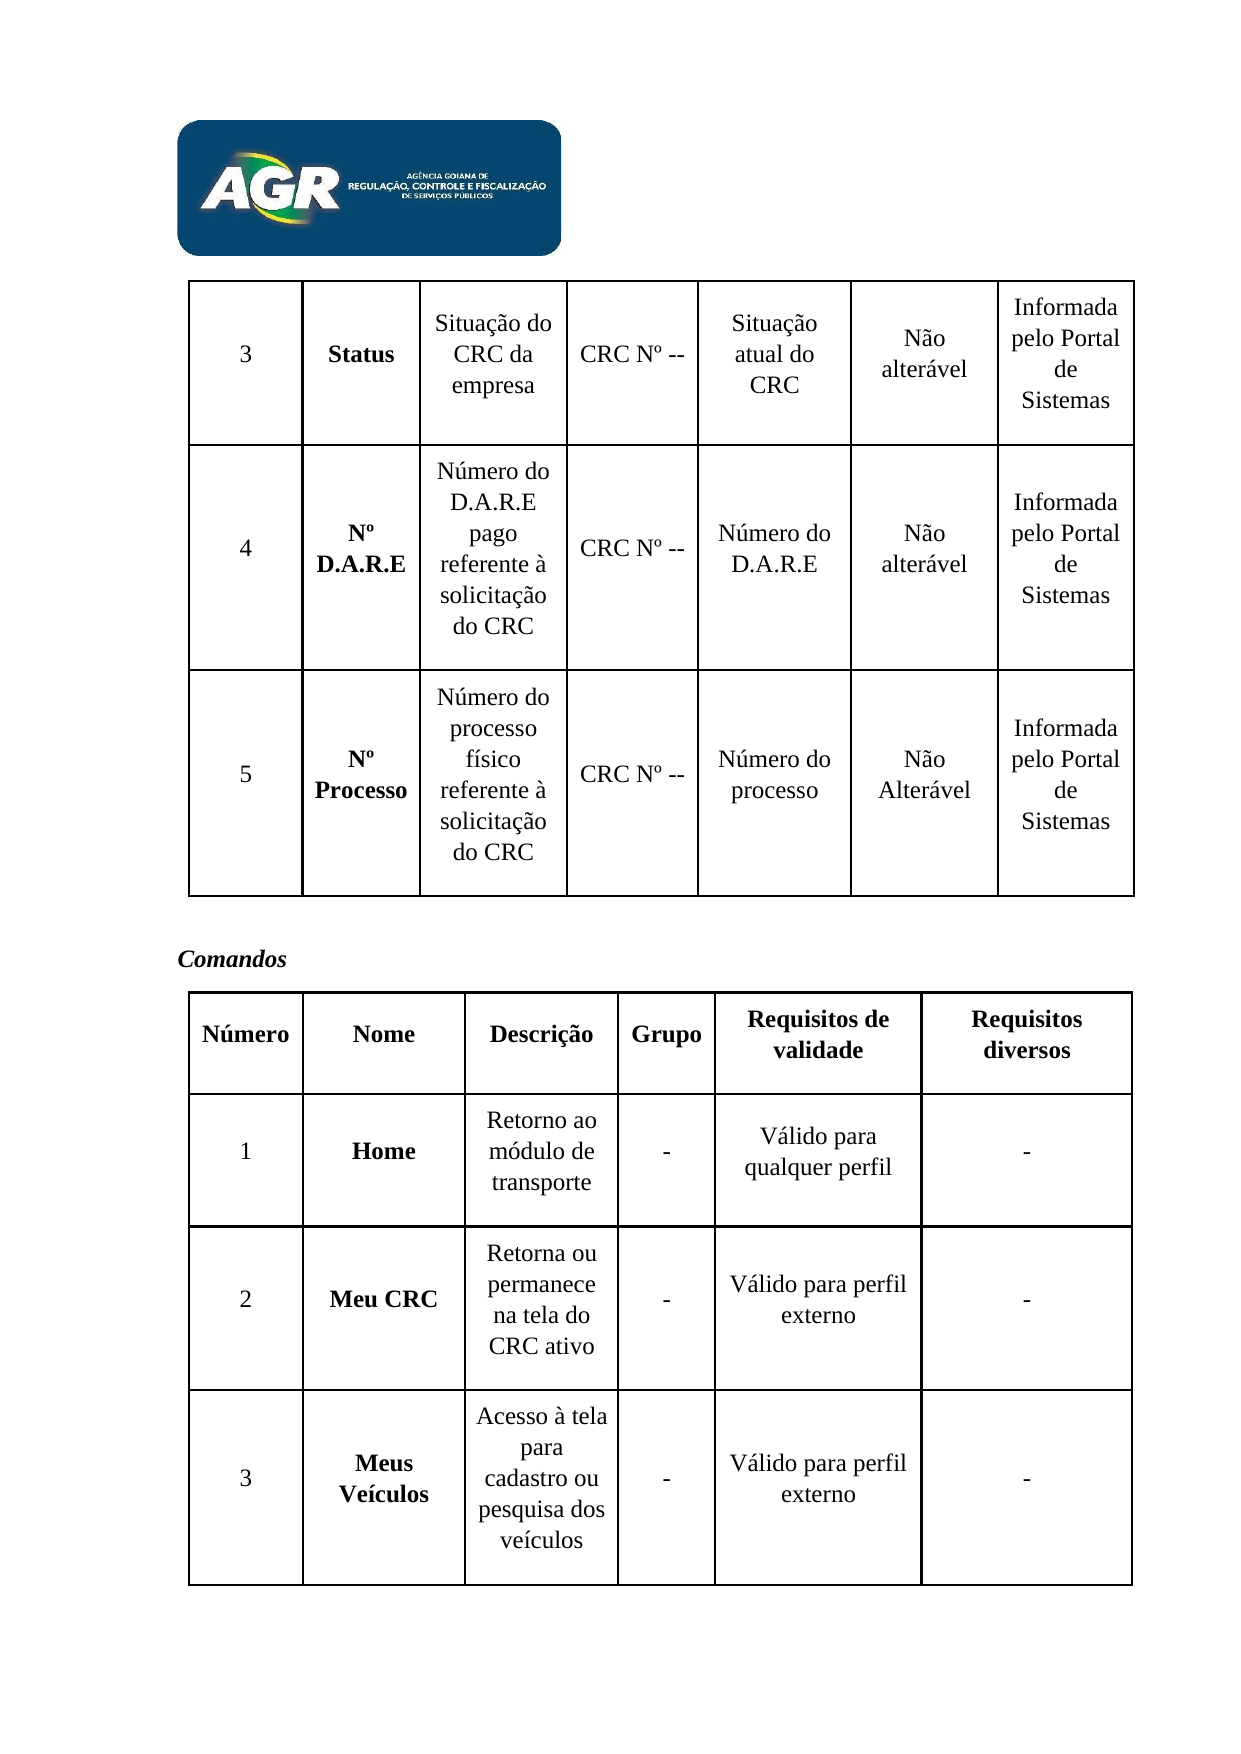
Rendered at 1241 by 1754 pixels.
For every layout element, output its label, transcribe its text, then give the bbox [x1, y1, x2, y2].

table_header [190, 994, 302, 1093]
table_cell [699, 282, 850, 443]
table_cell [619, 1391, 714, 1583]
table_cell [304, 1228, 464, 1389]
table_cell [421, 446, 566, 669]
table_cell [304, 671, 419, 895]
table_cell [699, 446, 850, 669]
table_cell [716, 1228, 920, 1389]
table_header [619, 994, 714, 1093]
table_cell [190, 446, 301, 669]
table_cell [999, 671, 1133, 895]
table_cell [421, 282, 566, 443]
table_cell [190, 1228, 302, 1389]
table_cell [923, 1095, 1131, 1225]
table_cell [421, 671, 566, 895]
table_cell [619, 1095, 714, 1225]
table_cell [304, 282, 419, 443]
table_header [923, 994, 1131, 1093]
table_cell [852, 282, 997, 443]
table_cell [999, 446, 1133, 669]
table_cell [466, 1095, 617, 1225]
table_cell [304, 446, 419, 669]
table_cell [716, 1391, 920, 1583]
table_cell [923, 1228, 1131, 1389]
text Comandos [177, 944, 1122, 972]
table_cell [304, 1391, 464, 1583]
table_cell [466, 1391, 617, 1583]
picture [177, 120, 562, 256]
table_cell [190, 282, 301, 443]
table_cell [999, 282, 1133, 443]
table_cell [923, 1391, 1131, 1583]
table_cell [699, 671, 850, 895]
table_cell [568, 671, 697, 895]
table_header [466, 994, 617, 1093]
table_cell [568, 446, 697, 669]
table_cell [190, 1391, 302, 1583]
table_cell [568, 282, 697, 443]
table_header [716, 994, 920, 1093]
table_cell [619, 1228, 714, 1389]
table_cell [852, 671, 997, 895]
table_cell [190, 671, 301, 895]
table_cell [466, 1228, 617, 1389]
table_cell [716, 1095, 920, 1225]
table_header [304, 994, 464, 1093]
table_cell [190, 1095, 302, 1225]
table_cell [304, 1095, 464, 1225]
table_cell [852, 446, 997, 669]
